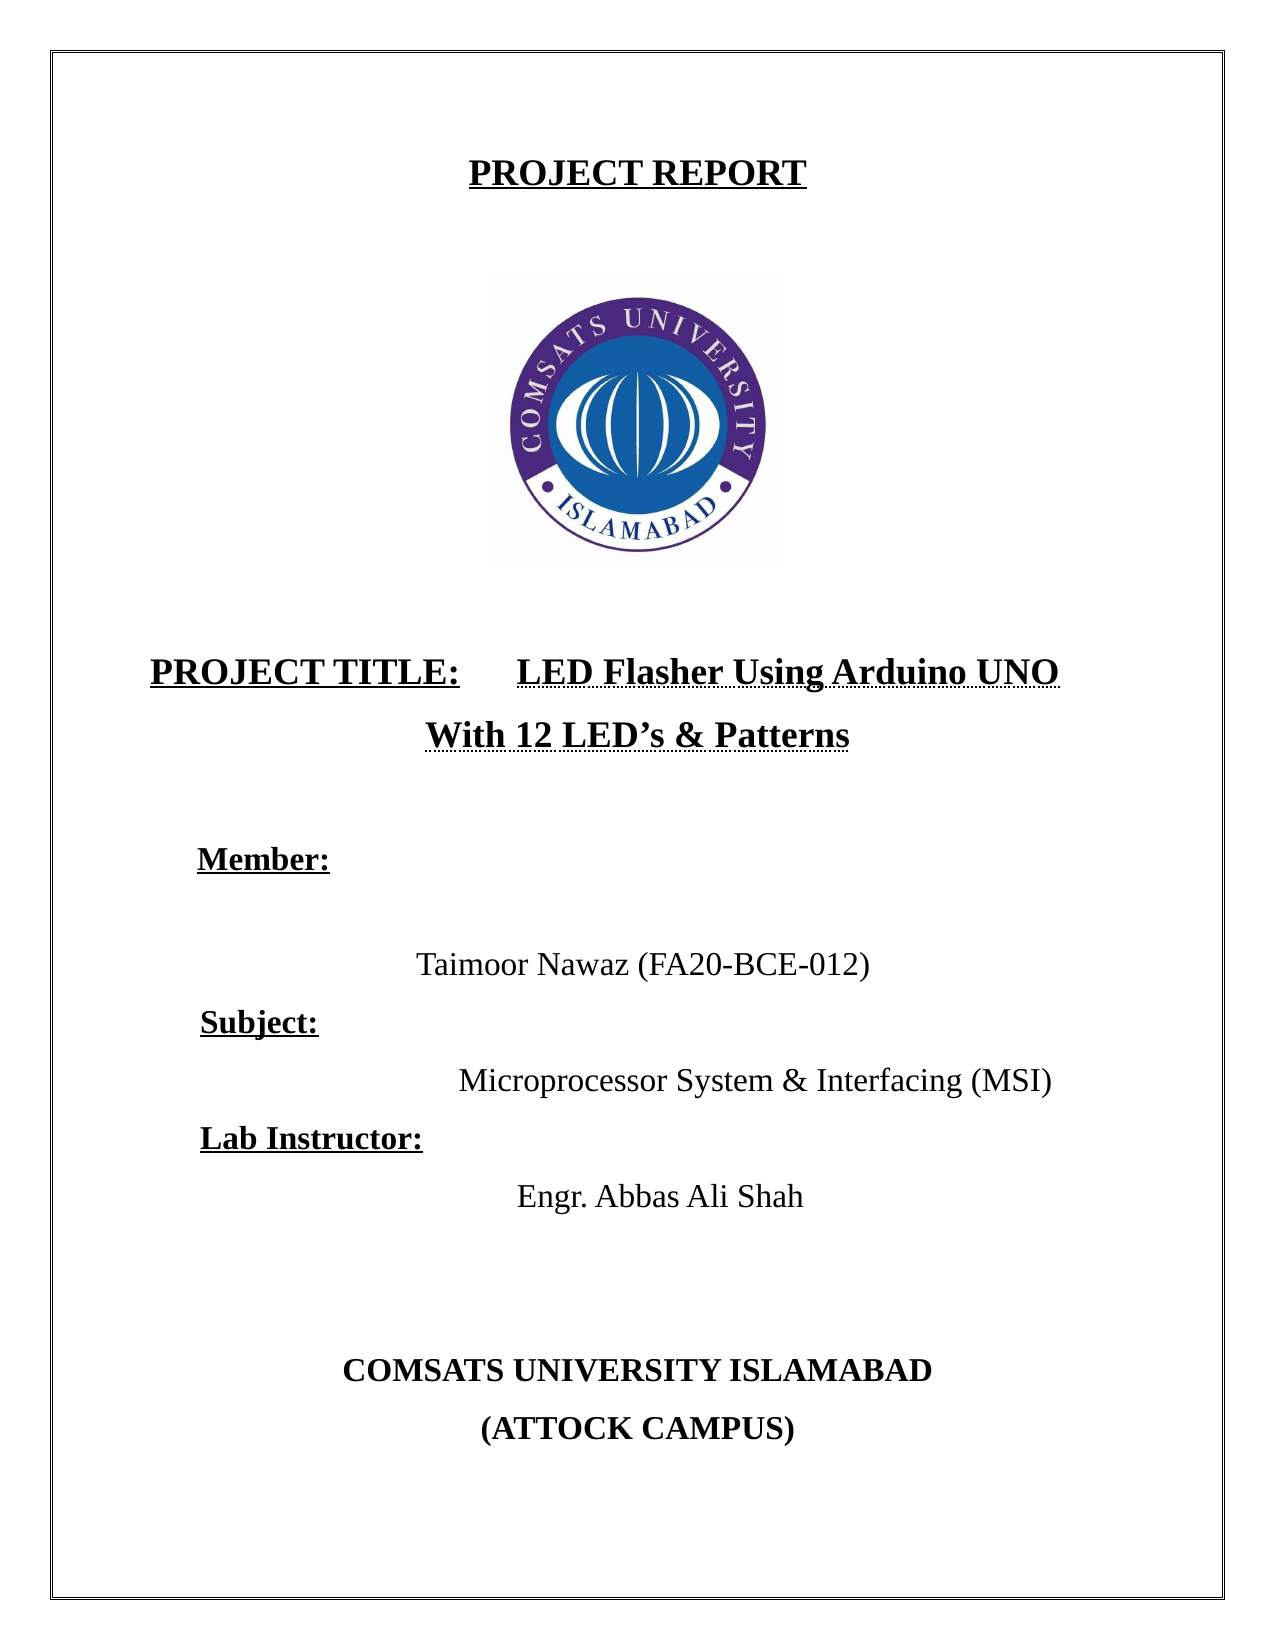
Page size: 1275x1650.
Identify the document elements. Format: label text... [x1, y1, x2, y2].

text Engr. Abbas Ali Shah [150, 1176, 1125, 1214]
text PROJECT REPORT [150, 150, 1125, 193]
text COMSATS UNIVERSITY ISLAMABAD [150, 1350, 1125, 1389]
text Lab Instructor: [150, 1118, 1125, 1157]
text Subject: [150, 1002, 1125, 1041]
text Taimoor Nawaz (FA20-BCE-012) [150, 944, 1125, 982]
text PROJECT TITLE: LED Flasher Using Arduino UNO [150, 649, 1125, 692]
text Member: [150, 839, 1125, 877]
text (ATTOCK CAMPUS) [150, 1408, 1125, 1447]
text Microprocessor System & Interfacing (MSI) [150, 1060, 1125, 1098]
picture [492, 276, 783, 567]
text With 12 LED’s & Patterns [150, 712, 1125, 756]
